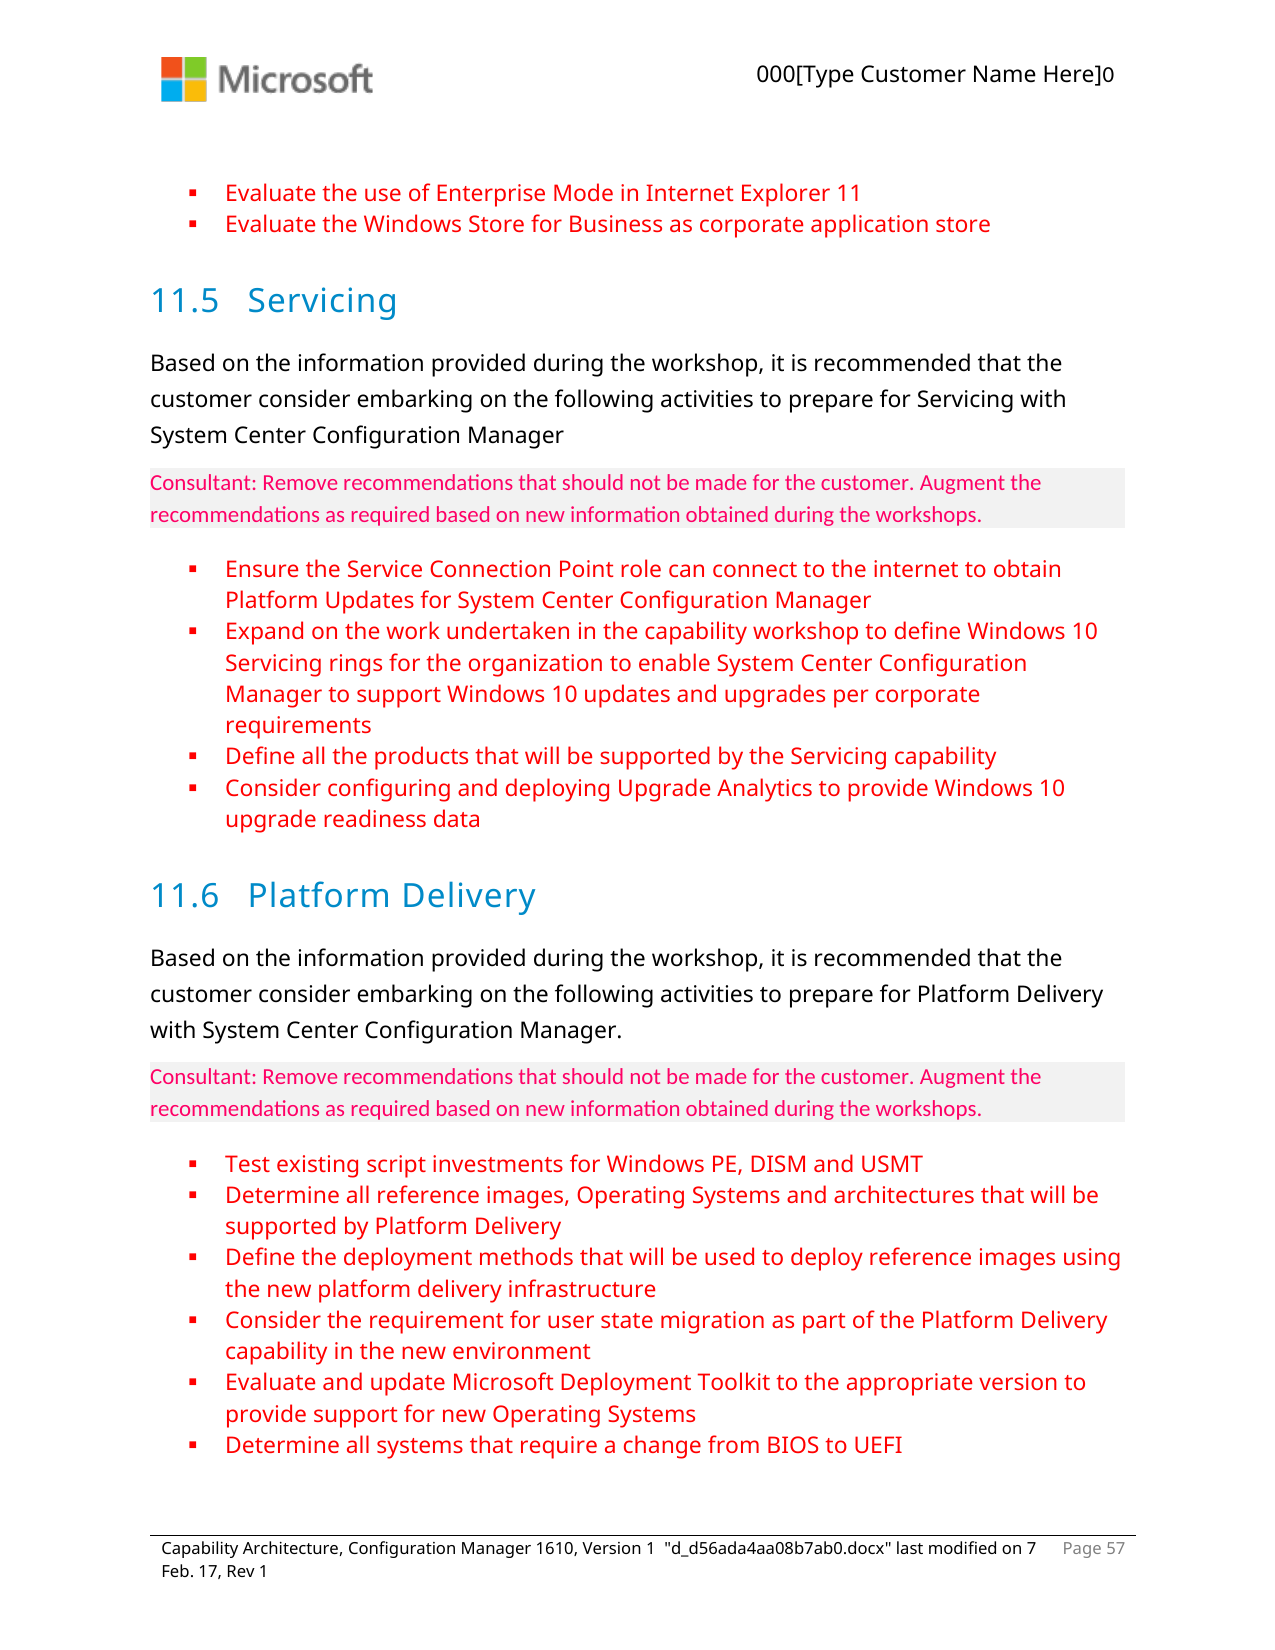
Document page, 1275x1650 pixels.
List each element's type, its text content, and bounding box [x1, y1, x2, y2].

subtitle Platform Delivery [150, 872, 1125, 917]
list Consider configuring and deploying Upgrade Analytics to provide Windows 10 upgrade readiness data [187, 772, 1125, 834]
text Based on the information provided during the workshop, it is recommended that the customer consider embarking on the following activities to prepare for Platform Delivery with System Center Configuration Manager. [150, 942, 1125, 1045]
list Consider the requirement for user state migration as part of the Platform Delivery capability in the new environment [187, 1304, 1125, 1366]
list Expand on the work undertaken in the capability workshop to define Windows 10 Servicing rings for the organization to enable System Center Configuration Manager to support Windows 10 updates and upgrades per corporate requirements [187, 615, 1125, 740]
list Evaluate and update Microsoft Deployment Toolkit to the appropriate version to provide support for new Operating Systems [187, 1366, 1125, 1429]
text Consultant: Remove recommendations that should not be made for the customer. Augment the recommendations as required based on new information obtained during the workshops. [150, 468, 1125, 528]
list Evaluate the use of Enterprise Mode in Internet Explorer 11 [187, 177, 1125, 208]
list Ensure the Service Connection Point role can connect to the internet to obtain Platform Updates for System Center Configuration Manager [187, 553, 1125, 615]
list Define all the products that will be supported by the Servicing capability [187, 740, 1125, 772]
list Evaluate the Windows Store for Business as corporate application store [187, 208, 1125, 239]
list Define the deployment methods that will be used to deploy reference images using the new platform delivery infrastructure [187, 1241, 1125, 1304]
subtitle Servicing [150, 277, 1125, 322]
list Determine all systems that require a change from BIOS to UEFI [187, 1429, 1125, 1460]
text Consultant: Remove recommendations that should not be made for the customer. Augment the recommendations as required based on new information obtained during the workshops. [150, 1062, 1125, 1122]
list Determine all reference images, Operating Systems and architectures that will be supported by Platform Delivery [187, 1179, 1125, 1241]
text Based on the information provided during the workshop, it is recommended that the customer consider embarking on the following activities to prepare for Servicing with System Center Configuration Manager [150, 347, 1125, 450]
picture [161, 57, 374, 103]
list Test existing script investments for Windows PE, DISM and USMT [187, 1147, 1125, 1179]
